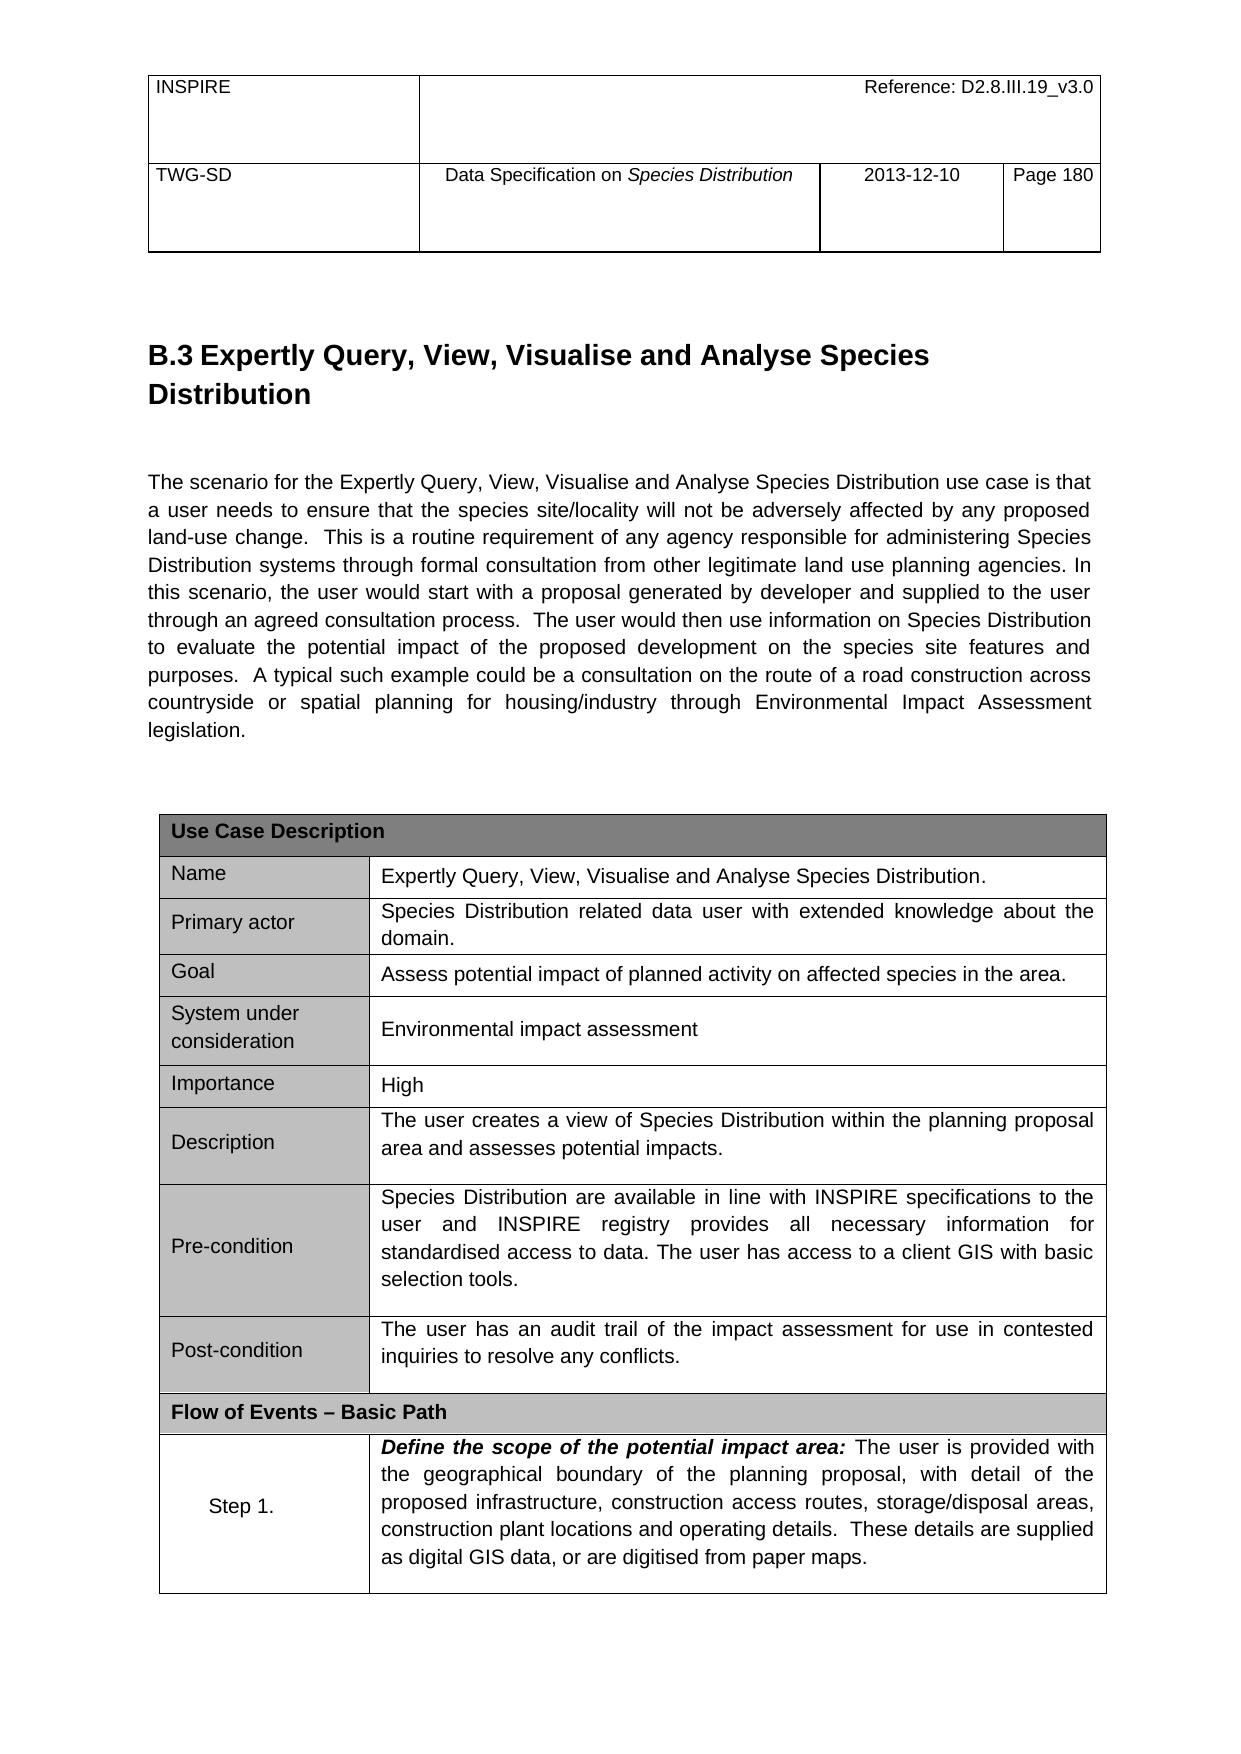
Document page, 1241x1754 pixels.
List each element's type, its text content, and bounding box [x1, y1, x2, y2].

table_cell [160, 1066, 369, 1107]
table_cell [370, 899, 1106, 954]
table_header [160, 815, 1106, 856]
list Expertly Query, View, Visualise and Analyse Species Distribution [148, 338, 1092, 410]
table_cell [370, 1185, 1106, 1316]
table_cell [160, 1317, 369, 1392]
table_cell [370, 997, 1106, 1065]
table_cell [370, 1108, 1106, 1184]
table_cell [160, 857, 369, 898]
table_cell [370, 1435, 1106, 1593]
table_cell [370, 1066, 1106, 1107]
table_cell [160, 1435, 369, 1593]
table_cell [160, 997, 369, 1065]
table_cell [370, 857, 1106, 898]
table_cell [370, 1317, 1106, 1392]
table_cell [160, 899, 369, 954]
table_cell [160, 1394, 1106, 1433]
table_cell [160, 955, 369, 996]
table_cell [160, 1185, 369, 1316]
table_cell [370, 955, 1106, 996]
text The scenario for the Expertly Query, View, Visualise and Analyse Species Distribution use case is that a user needs to ensure that the species site/locality will not be adversely affected by any proposed land-use change. This is a routine requirement of any agency responsible for administering Species Distribution systems through formal consultation from other legitimate land use planning agencies. In this scenario, the user would start with a proposal generated by developer and supplied to the user through an agreed consultation process. The user would then use information on Species Distribution to evaluate the potential impact of the proposed development on the species site features and purposes. A typical such example could be a consultation on the route of a road construction across countryside or spatial planning for housing/industry through Environmental Impact Assessment legislation. [148, 470, 1092, 741]
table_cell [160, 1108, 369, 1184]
